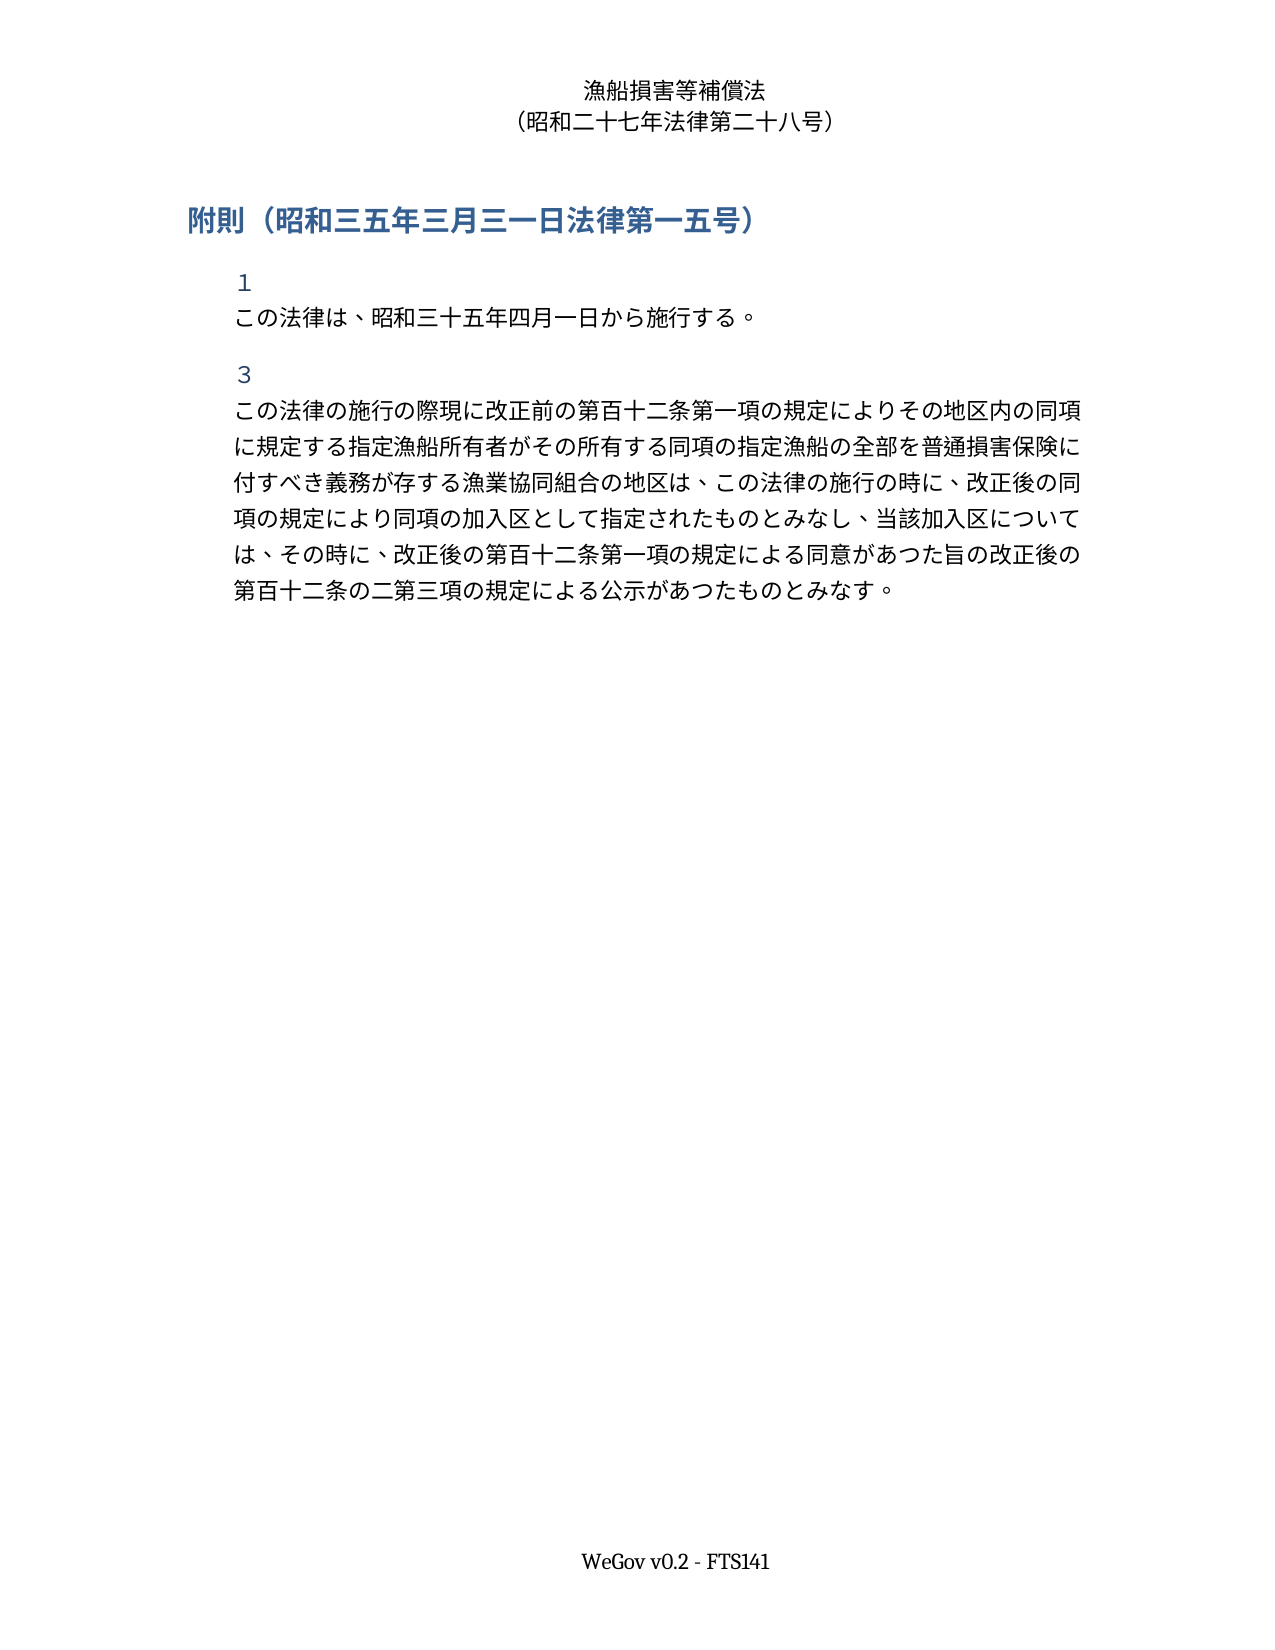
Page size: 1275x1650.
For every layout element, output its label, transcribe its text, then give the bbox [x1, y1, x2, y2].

text この法律は、昭和三十五年四月一日から施行する。 [233, 302, 1087, 334]
subtitle １ [233, 266, 1087, 298]
subtitle ３ [233, 359, 1087, 390]
subtitle 附則（昭和三五年三月三一日法律第一五号） [187, 200, 1087, 240]
text この法律の施行の際現に改正前の第百十二条第一項の規定によりその地区内の同項に規定する指定漁船所有者がその所有する同項の指定漁船の全部を普通損害保険に付すべき義務が存する漁業協同組合の地区は、この法律の施行の時に、改正後の同項の規定により同項の加入区として指定されたものとみなし、当該加入区については、その時に、改正後の第百十二条第一項の規定による同意があつた旨の改正後の第百十二条の二第三項の規定による公示があつたものとみなす。 [233, 395, 1087, 606]
